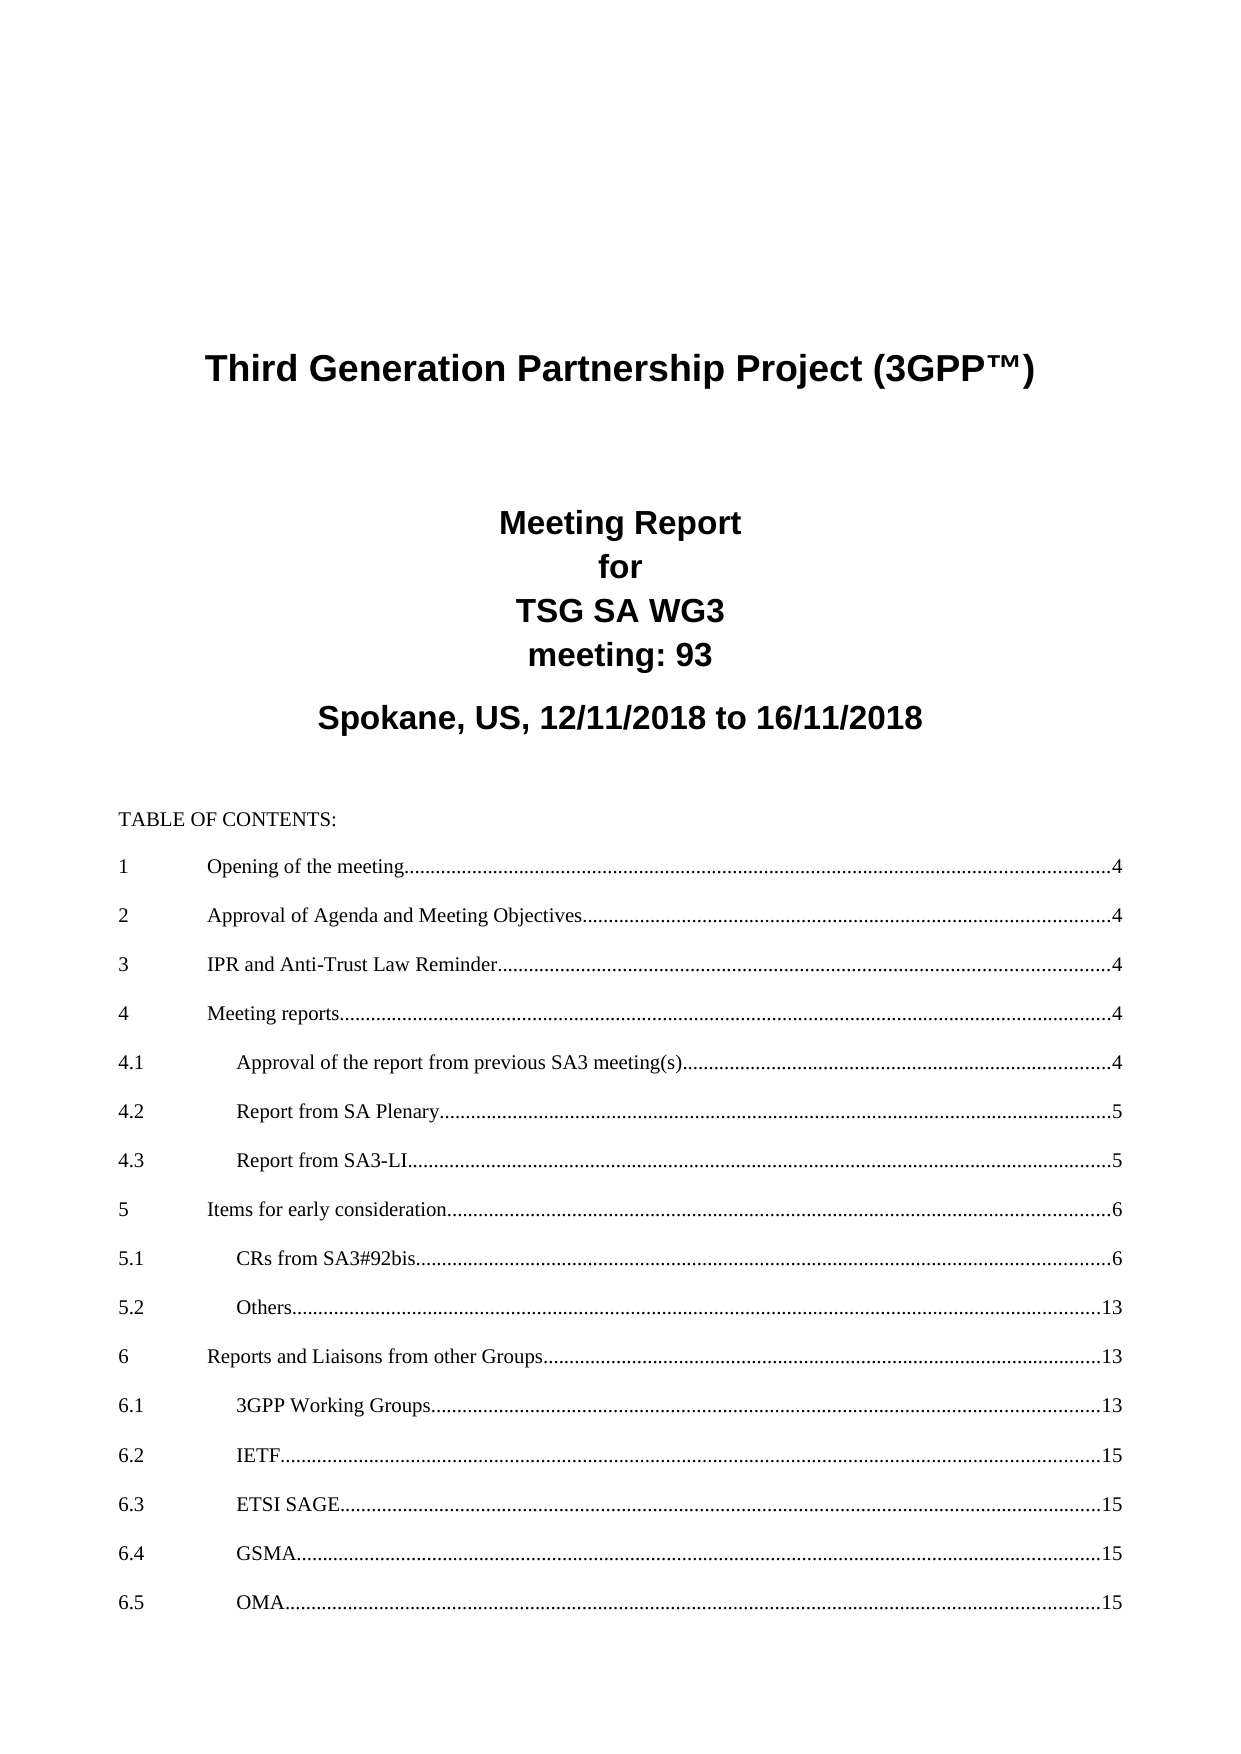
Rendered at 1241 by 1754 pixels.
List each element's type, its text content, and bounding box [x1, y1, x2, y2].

text 6.2 IETF 15 [118, 1442, 1122, 1467]
text 4.3 Report from SA3-LI 5 [118, 1148, 1122, 1172]
text 3 IPR and Anti-Trust Law Reminder 4 [118, 952, 1078, 976]
text 6.5 OMA 15 [118, 1590, 1122, 1614]
text 4 Meeting reports 4 [118, 1001, 1078, 1025]
text 5.2 Others 13 [118, 1295, 1122, 1319]
text 5.1 CRs from SA3#92bis 6 [118, 1246, 1122, 1270]
text Spokane, US, 12/11/2018 to 16/11/2018 [118, 698, 1122, 737]
text 1 Opening of the meeting 4 [118, 854, 1078, 878]
text 4.1 Approval of the report from previous SA3 meeting(s) 4 [118, 1050, 1122, 1074]
text Third Generation Partnership Project (3GPP™) [118, 148, 1122, 389]
text 6.4 GSMA 15 [118, 1541, 1122, 1565]
text 6.1 3GPP Working Groups 13 [118, 1393, 1122, 1417]
text 2 Approval of Agenda and Meeting Objectives 4 [118, 903, 1078, 927]
text 6 Reports and Liaisons from other Groups 13 [118, 1344, 1078, 1368]
text 4.2 Report from SA Plenary 5 [118, 1099, 1122, 1123]
text TABLE OF CONTENTS: [118, 807, 1122, 831]
text 6.3 ETSI SAGE 15 [118, 1492, 1122, 1516]
text Meeting Report for TSG SA WG3 meeting: 93 [118, 414, 1122, 674]
text 5 Items for early consideration 6 [118, 1197, 1078, 1221]
